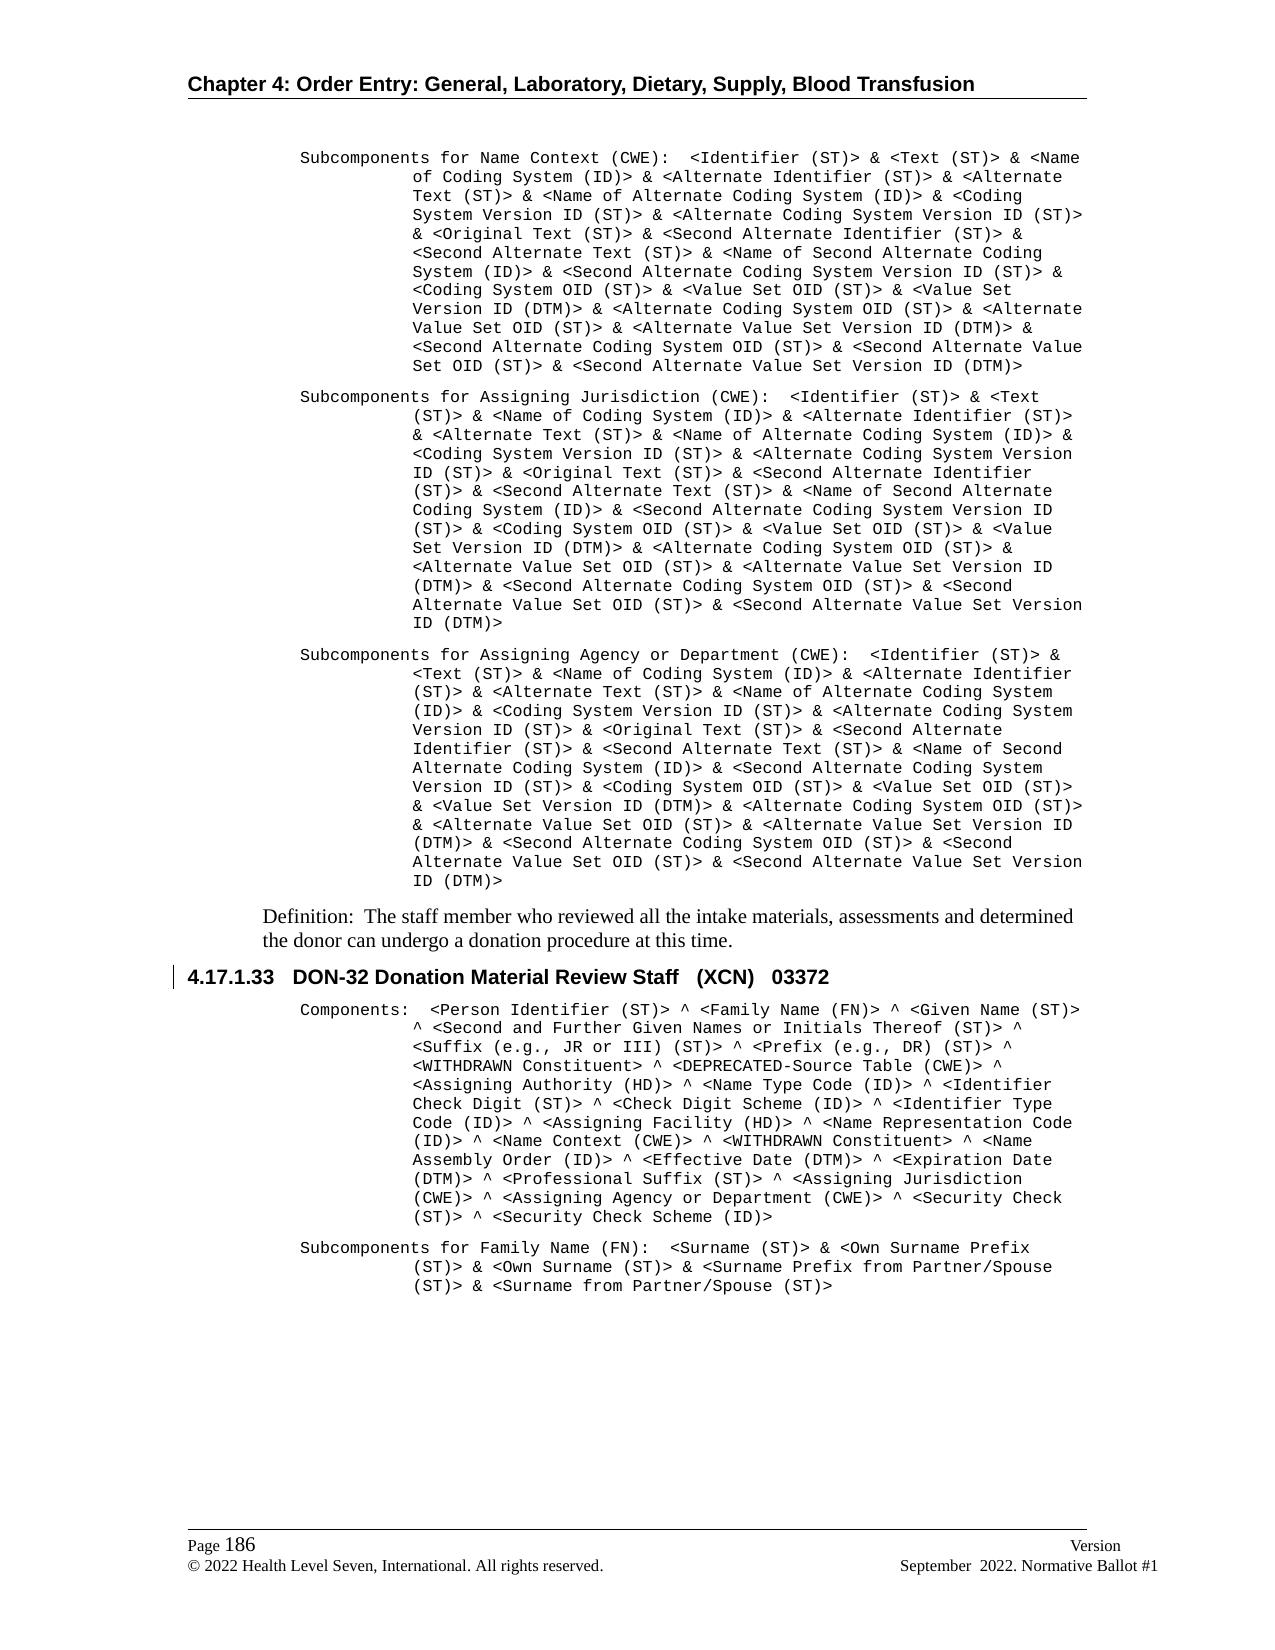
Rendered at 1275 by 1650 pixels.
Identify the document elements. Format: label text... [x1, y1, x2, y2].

text Subcomponents for Family Name (FN): <Surname (ST)> & <Own Surname Prefix (ST)> & <Own Surname (ST)> & <Surname Prefix from Partner/Spouse (ST)> & <Surname from Partner/Spouse (ST)> [300, 1240, 1087, 1296]
text Subcomponents for Name Context (CWE): <Identifier (ST)> & <Text (ST)> & <Name of Coding System (ID)> & <Alternate Identifier (ST)> & <Alternate Text (ST)> & <Name of Alternate Coding System (ID)> & <Coding System Version ID (ST)> & <Alternate Coding System Version ID (ST)> & <Original Text (ST)> & <Second Alternate Identifier (ST)> & <Second Alternate Text (ST)> & <Name of Second Alternate Coding System (ID)> & <Second Alternate Coding System Version ID (ST)> & <Coding System OID (ST)> & <Value Set OID (ST)> & <Value Set Version ID (DTM)> & <Alternate Coding System OID (ST)> & <Alternate Value Set OID (ST)> & <Alternate Value Set Version ID (DTM)> & <Second Alternate Coding System OID (ST)> & <Second Alternate Value Set OID (ST)> & <Second Alternate Value Set Version ID (DTM)> [300, 150, 1087, 376]
text Components: <Person Identifier (ST)> ^ <Family Name (FN)> ^ <Given Name (ST)> ^ <Second and Further Given Names or Initials Thereof (ST)> ^ <Suffix (e.g., JR or III) (ST)> ^ <Prefix (e.g., DR) (ST)> ^ <WITHDRAWN Constituent> ^ <DEPRECATED-Source Table (CWE)> ^ <Assigning Authority (HD)> ^ <Name Type Code (ID)> ^ <Identifier Check Digit (ST)> ^ <Check Digit Scheme (ID)> ^ <Identifier Type Code (ID)> ^ <Assigning Facility (HD)> ^ <Name Representation Code (ID)> ^ <Name Context (CWE)> ^ <WITHDRAWN Constituent> ^ <Name Assembly Order (ID)> ^ <Effective Date (DTM)> ^ <Expiration Date (DTM)> ^ <Professional Suffix (ST)> ^ <Assigning Jurisdiction (CWE)> ^ <Assigning Agency or Department (CWE)> ^ <Security Check (ST)> ^ <Security Check Scheme (ID)> [300, 1001, 1087, 1227]
text Subcomponents for Assigning Jurisdiction (CWE): <Identifier (ST)> & <Text (ST)> & <Name of Coding System (ID)> & <Alternate Identifier (ST)> & <Alternate Text (ST)> & <Name of Alternate Coding System (ID)> & <Coding System Version ID (ST)> & <Alternate Coding System Version ID (ST)> & <Original Text (ST)> & <Second Alternate Identifier (ST)> & <Second Alternate Text (ST)> & <Name of Second Alternate Coding System (ID)> & <Second Alternate Coding System Version ID (ST)> & <Coding System OID (ST)> & <Value Set OID (ST)> & <Value Set Version ID (DTM)> & <Alternate Coding System OID (ST)> & <Alternate Value Set OID (ST)> & <Alternate Value Set Version ID (DTM)> & <Second Alternate Coding System OID (ST)> & <Second Alternate Value Set OID (ST)> & <Second Alternate Value Set Version ID (DTM)> [300, 389, 1087, 634]
subtitle DON-32 Donation Material Review Staff (XCN) 03372 [187, 964, 1087, 988]
text Subcomponents for Assigning Agency or Department (CWE): <Identifier (ST)> & <Text (ST)> & <Name of Coding System (ID)> & <Alternate Identifier (ST)> & <Alternate Text (ST)> & <Name of Alternate Coding System (ID)> & <Coding System Version ID (ST)> & <Alternate Coding System Version ID (ST)> & <Original Text (ST)> & <Second Alternate Identifier (ST)> & <Second Alternate Text (ST)> & <Name of Second Alternate Coding System (ID)> & <Second Alternate Coding System Version ID (ST)> & <Coding System OID (ST)> & <Value Set OID (ST)> & <Value Set Version ID (DTM)> & <Alternate Coding System OID (ST)> & <Alternate Value Set OID (ST)> & <Alternate Value Set Version ID (DTM)> & <Second Alternate Coding System OID (ST)> & <Second Alternate Value Set OID (ST)> & <Second Alternate Value Set Version ID (DTM)> [300, 646, 1087, 891]
text Definition: The staff member who reviewed all the intake materials, assessments and determined the donor can undergo a donation procedure at this time. [262, 904, 1087, 952]
